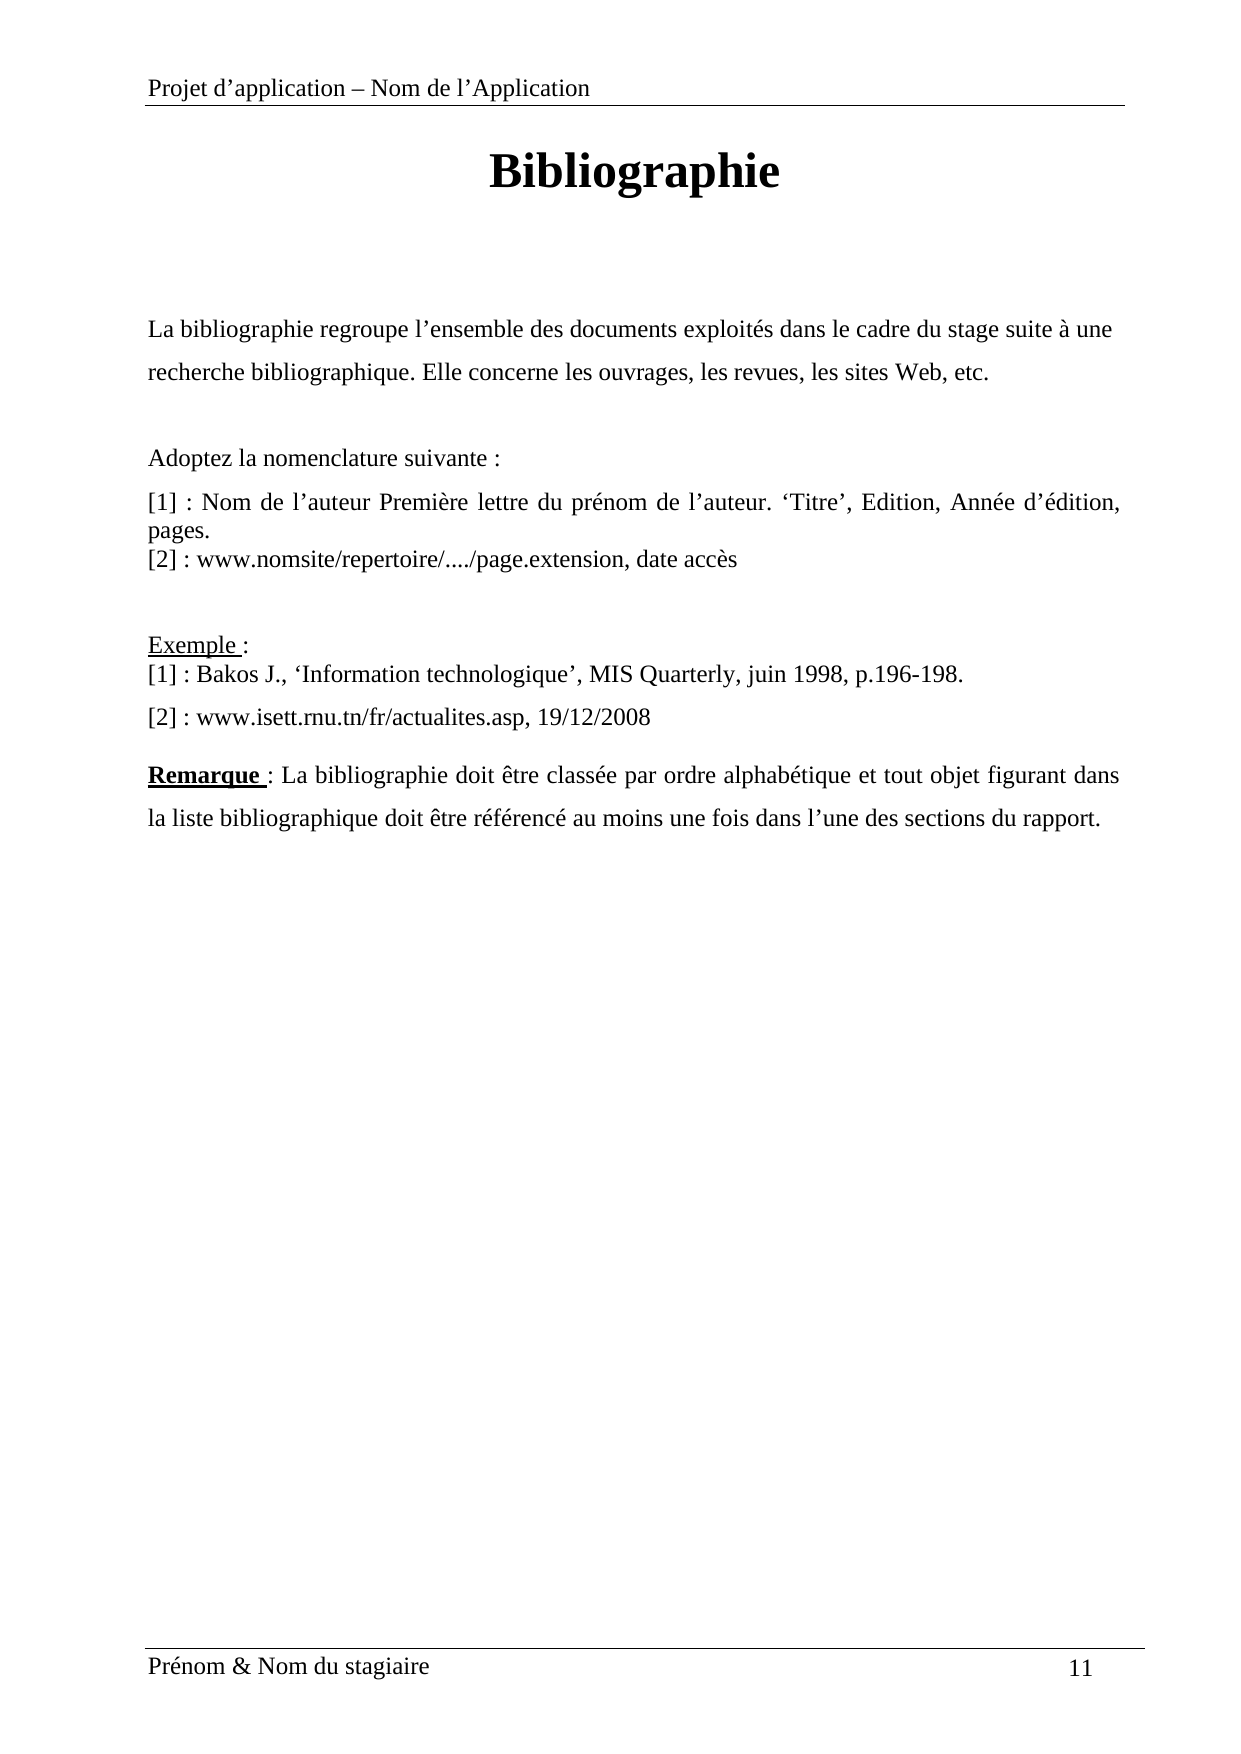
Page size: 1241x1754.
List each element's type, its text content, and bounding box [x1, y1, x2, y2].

subtitle Bibliographie [133, 141, 1137, 199]
text La bibliographie regroupe l’ensemble des documents exploités dans le cadre du stage suite à une recherche bibliographique. Elle concerne les ouvrages, les revues, les sites Web, etc. [148, 314, 1136, 386]
text Remarque : La bibliographie doit être classée par ordre alphabétique et tout objet figurant dans la liste bibliographique doit être référencé au moins une fois dans l’une des sections du rapport. [148, 760, 1136, 832]
text Exemple : [148, 630, 1157, 659]
text [1] : Bakos J., ‘Information technologique’, MIS Quarterly, juin 1998, p.196-198. [2] : www.isett.rnu.tn/fr/actualites.asp, 19/12/2008 [148, 659, 986, 731]
text Adoptez la nomenclature suivante : [148, 443, 1157, 472]
text [2] : www.nomsite/repertoire/..../page.extension, date accès [148, 544, 1157, 573]
text [1] : Nom de l’auteur Première lettre du prénom de l’auteur. ‘Titre’, Edition, Année d’édition, pages. [148, 487, 1123, 544]
